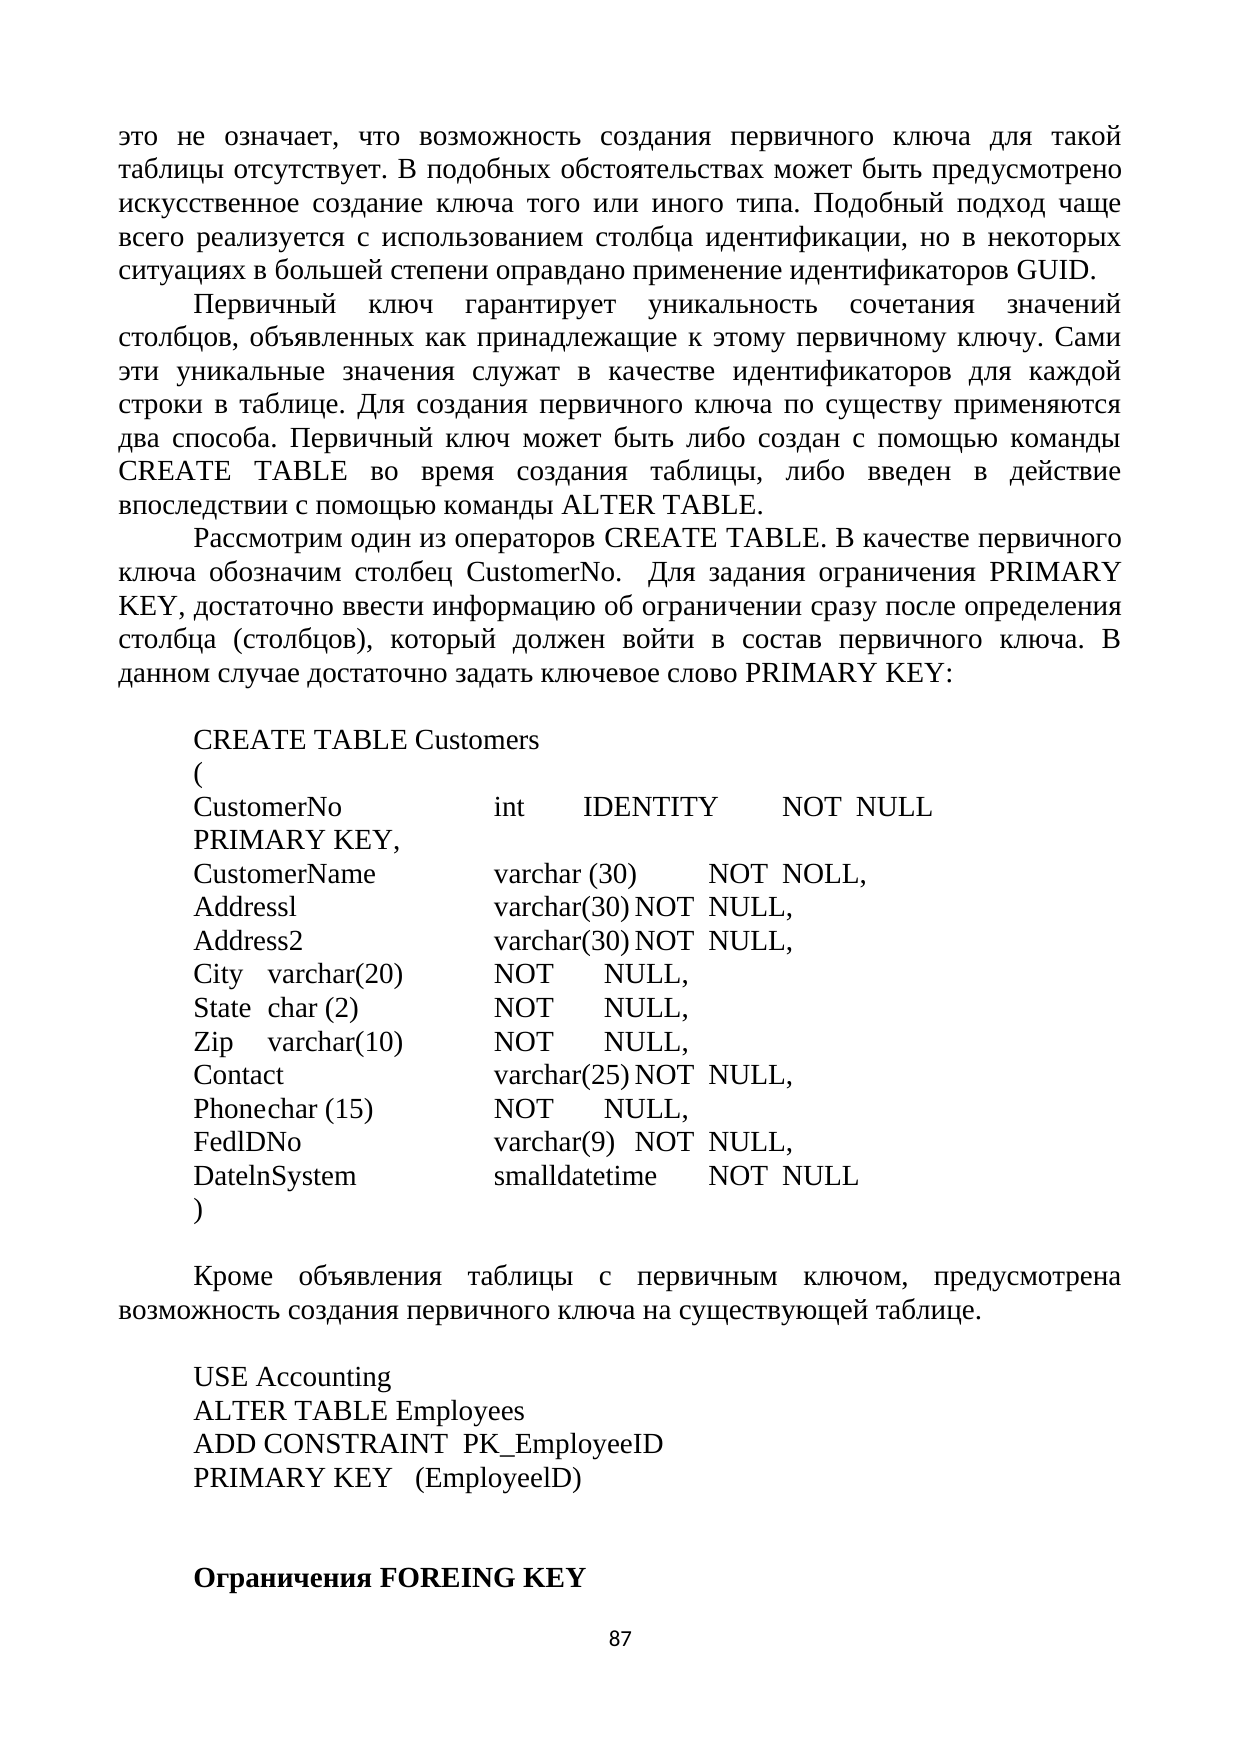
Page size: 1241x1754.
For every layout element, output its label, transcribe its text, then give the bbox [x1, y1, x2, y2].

text CustomerNo int IDENTITY NOT NULL [118, 789, 1122, 822]
text FedlDNo varchar(9) NOT NULL, [118, 1124, 1122, 1158]
text Ограничения FOREING KEY [118, 1560, 1122, 1594]
text CREATE TABLE Customers [118, 722, 1122, 755]
text ) [118, 1191, 1122, 1225]
text ADD CONSTRAINT PK_EmployeeID [118, 1426, 1122, 1460]
text City varchar(20) NOT NULL, [118, 957, 1122, 990]
text Addressl varchar(30) NOT NULL, [118, 889, 1122, 923]
text Phone char (15) NOT NULL, [118, 1091, 1122, 1124]
text PRIMARY KEY, [118, 822, 1122, 856]
text Рассмотрим один из операторов CREATE TABLE. В качестве первичного ключа обозначим столбец CustomerNo. Для задания ограничения PRIMARY KEY, достаточно ввести информацию об ограничении сразу после определения столбца (столбцов), который должен войти в состав первичного ключа. В данном случае достаточно задать ключевое слово PRIMARY KEY: [118, 521, 1122, 688]
text ( [118, 755, 1122, 789]
text ALTER TABLE Employees [118, 1393, 1122, 1426]
text USE Accounting [118, 1359, 1122, 1393]
text Address2 varchar(30) NOT NULL, [118, 923, 1122, 957]
text DatelnSystem smalldatetime NOT NULL [118, 1158, 1122, 1191]
text Первичный ключ гарантирует уникальность сочетания значений столбцов, объявленных как принадлежащие к этому первичному ключу. Сами эти уникальные значения служат в качестве идентификаторов для каждой строки в таблице. Для создания первичного ключа по существу применяются два способа. Первичный ключ может быть либо создан с помощью команды CREATE TABLE во время создания таблицы, либо введен в действие впоследствии с помощью команды ALTER TABLE. [118, 286, 1122, 521]
text Кроме объявления таблицы с первичным ключом, предусмотрена возможность создания первичного ключа на существующей таблице. [118, 1258, 1122, 1326]
text State char (2) NOT NULL, [118, 990, 1122, 1024]
text CustomerName varchar (30) NOT NOLL, [118, 856, 1122, 889]
text Contact varchar(25) NOT NULL, [118, 1057, 1122, 1091]
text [118, 118, 1122, 286]
text Zip varchar(10) NOT NULL, [118, 1024, 1122, 1057]
text PRIMARY KEY (EmployeelD) [118, 1460, 1122, 1493]
